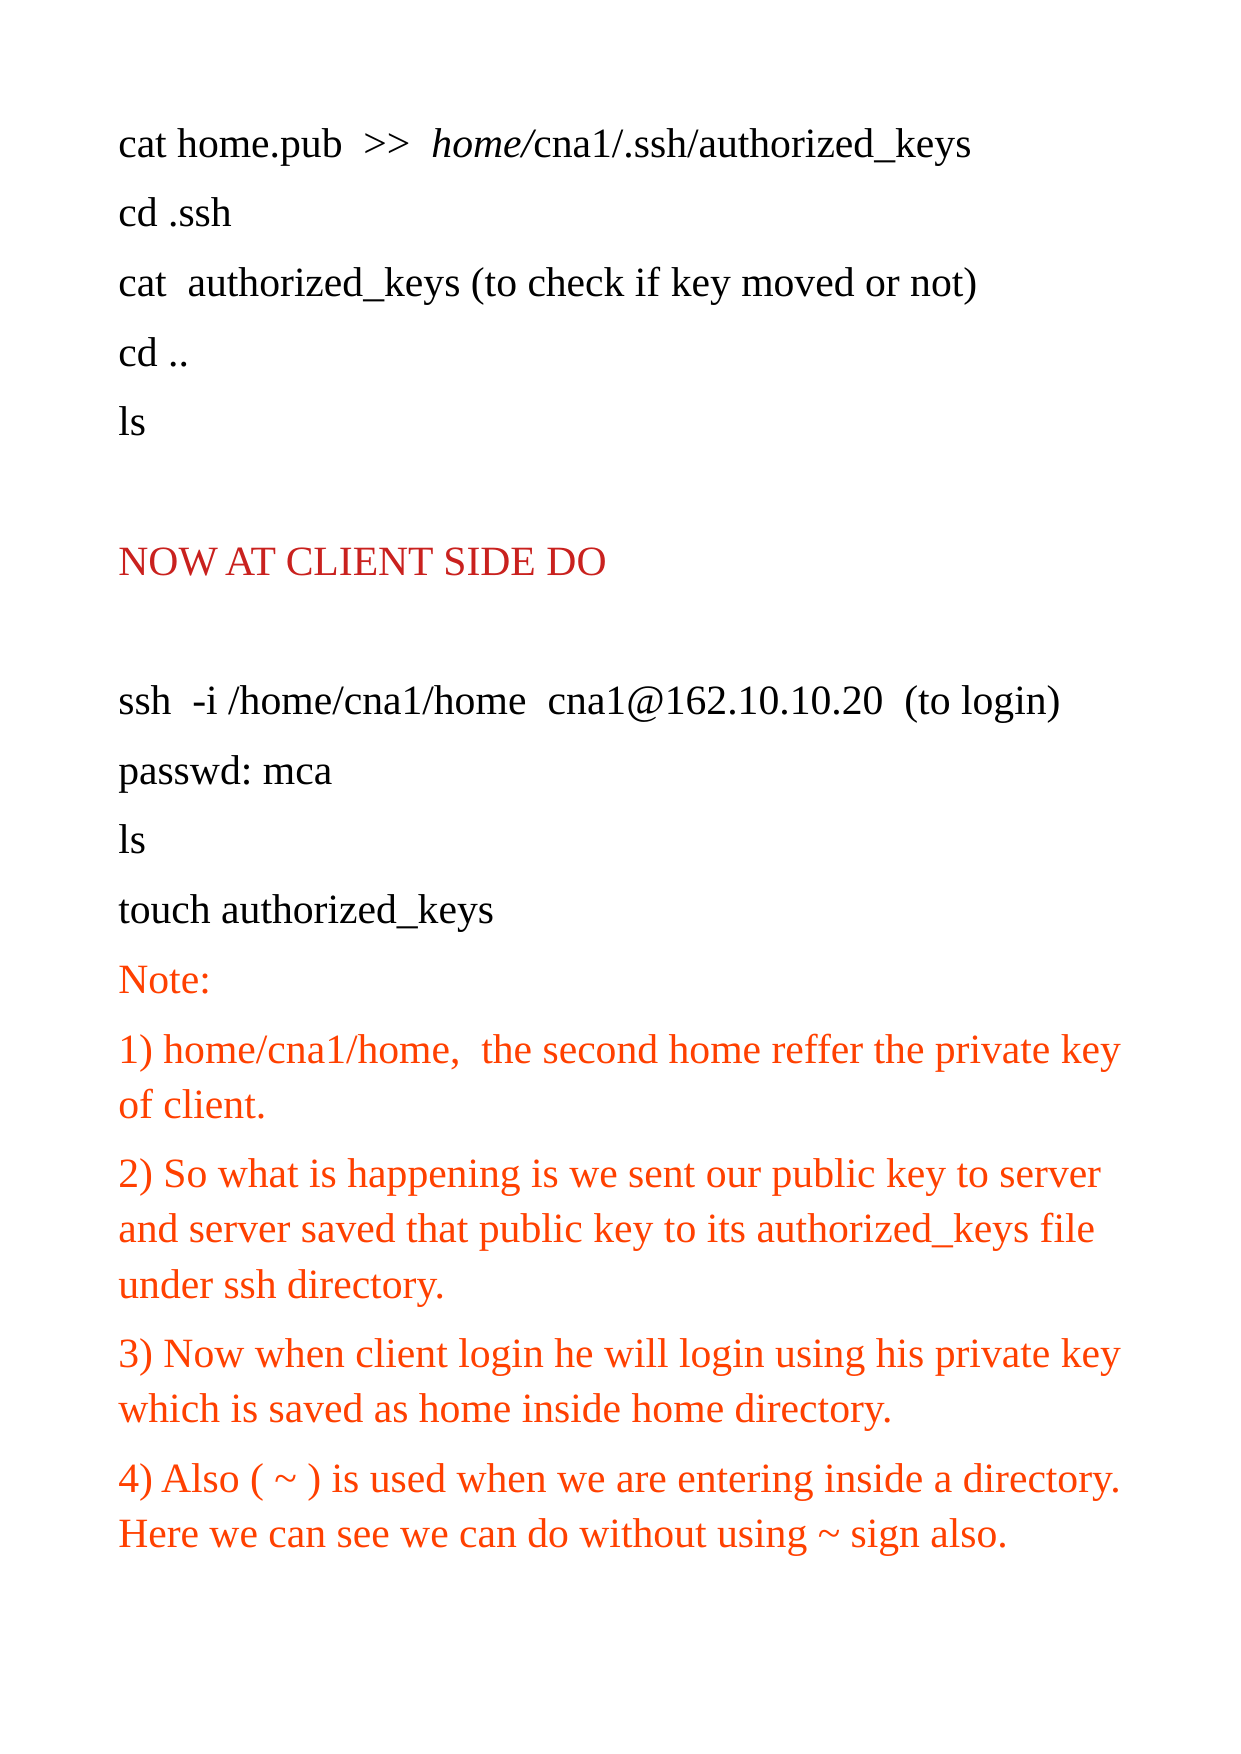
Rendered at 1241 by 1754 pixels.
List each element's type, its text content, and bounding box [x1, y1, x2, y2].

text 1) home/cna1/home, the second home reffer the private key of client. [118, 1024, 1122, 1127]
text touch authorized_keys [118, 885, 1122, 933]
text 2) So what is happening is we sent our public key to server and server saved that public key to its authorized_keys file under ssh directory. [118, 1149, 1122, 1307]
text passwd: mca [118, 745, 1122, 793]
text cd .. [118, 327, 1122, 375]
text cd .ssh [118, 188, 1122, 236]
text ls [118, 397, 1122, 445]
text ssh -i /home/cna1/home cna1@162.10.10.20 (to login) [118, 676, 1122, 723]
text ls [118, 815, 1122, 863]
text NOW AT CLIENT SIDE DO [118, 536, 1122, 584]
text Note: [118, 954, 1122, 1002]
text 3) Now when client login he will login using his private key which is saved as home inside home directory. [118, 1329, 1122, 1432]
text cat authorized_keys (to check if key moved or not) [118, 257, 1122, 305]
text cat home.pub >> home/cna1/.ssh/authorized_keys [118, 118, 1122, 166]
text 4) Also ( ~ ) is used when we are entering inside a directory. Here we can see we can do without using ~ sign also. [118, 1453, 1122, 1557]
